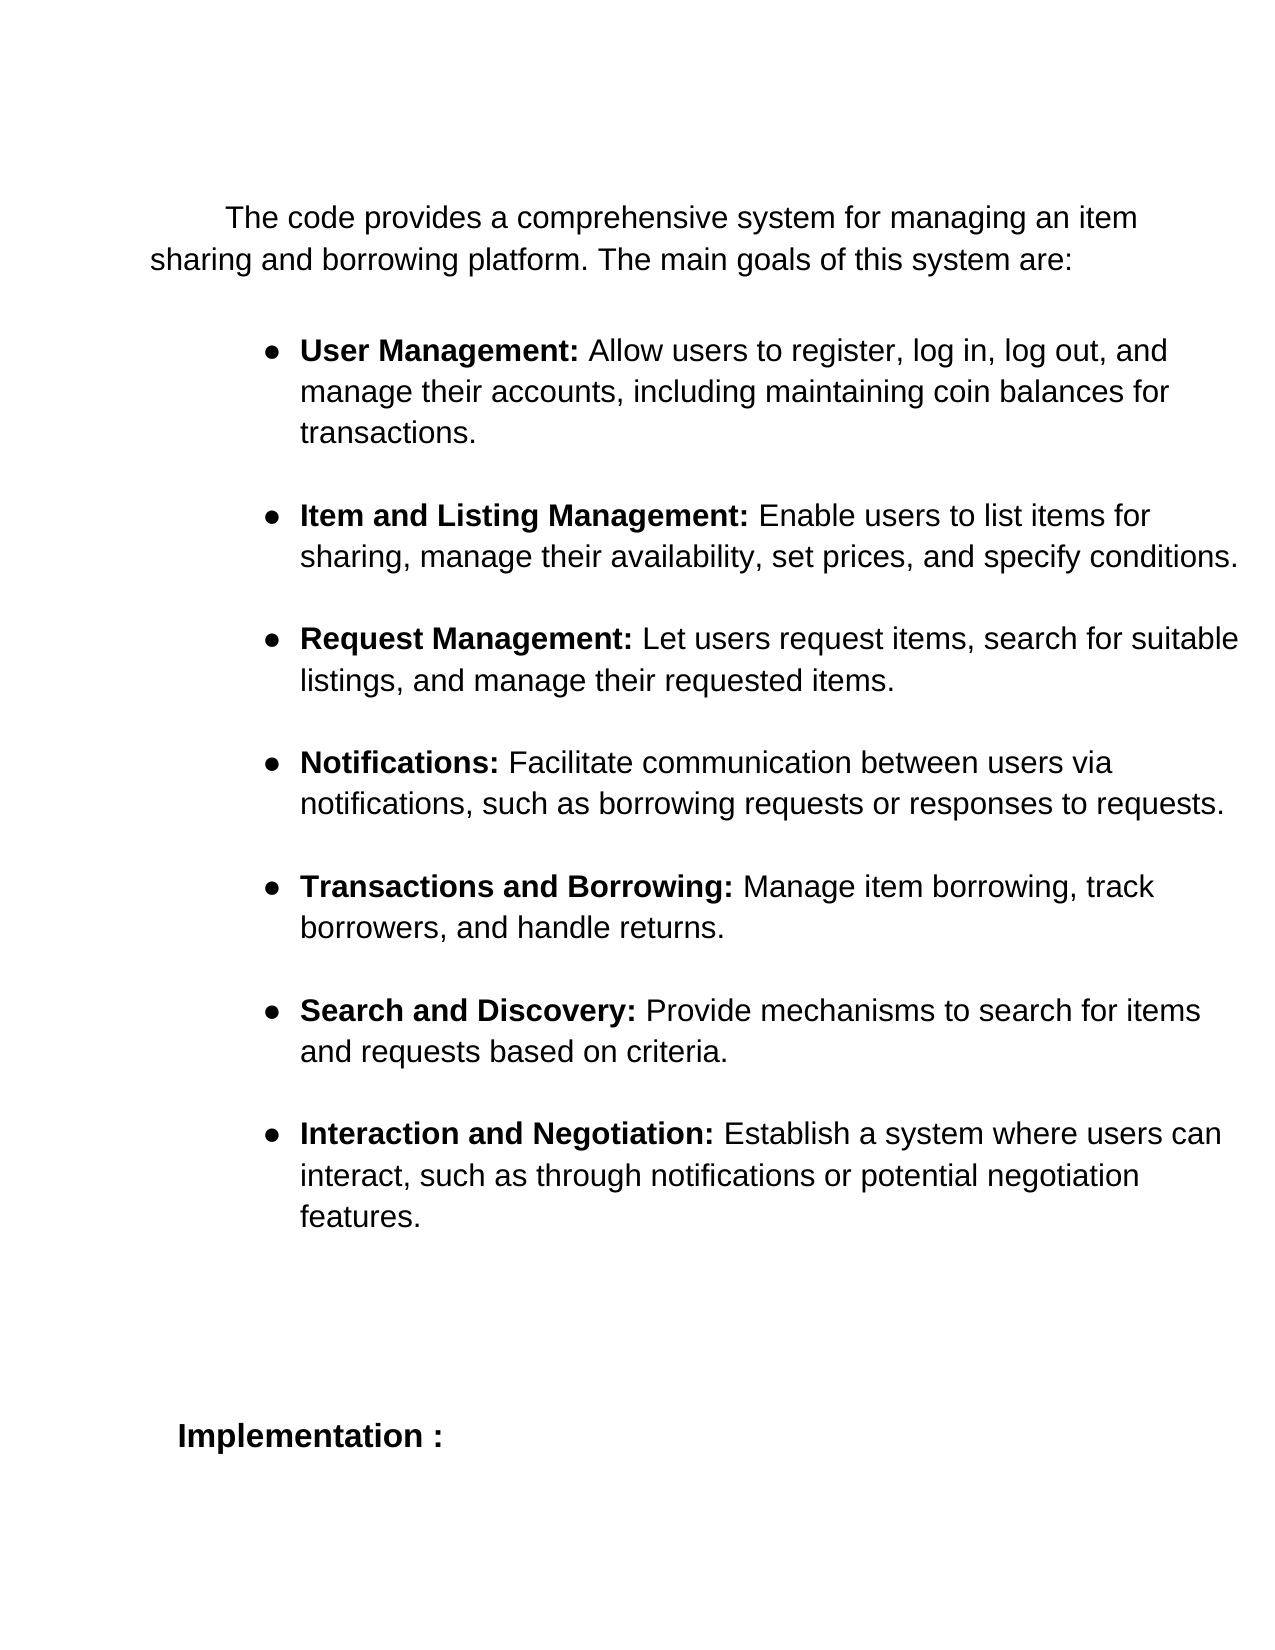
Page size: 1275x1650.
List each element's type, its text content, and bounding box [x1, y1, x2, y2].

list Notifications: Facilitate communication between users via notifications, such as borrowing requests or responses to requests. [262, 744, 1247, 821]
text Implementation : [150, 1416, 1247, 1454]
list Item and Listing Management: Enable users to list items for sharing, manage their availability, set prices, and specify conditions. [262, 497, 1247, 574]
list Search and Discovery: Provide mechanisms to search for items and requests based on criteria. [262, 992, 1247, 1069]
list User Management: Allow users to register, log in, log out, and manage their accounts, including maintaining coin balances for transactions. [262, 332, 1247, 450]
text The code provides a comprehensive system for managing an item sharing and borrowing platform. The main goals of this system are: [150, 199, 1247, 277]
list Interaction and Negotiation: Establish a system where users can interact, such as through notifications or potential negotiation features. [262, 1115, 1247, 1234]
list Request Management: Let users request items, search for suitable listings, and manage their requested items. [262, 620, 1247, 698]
list Transactions and Borrowing: Manage item borrowing, track borrowers, and handle returns. [262, 868, 1247, 945]
